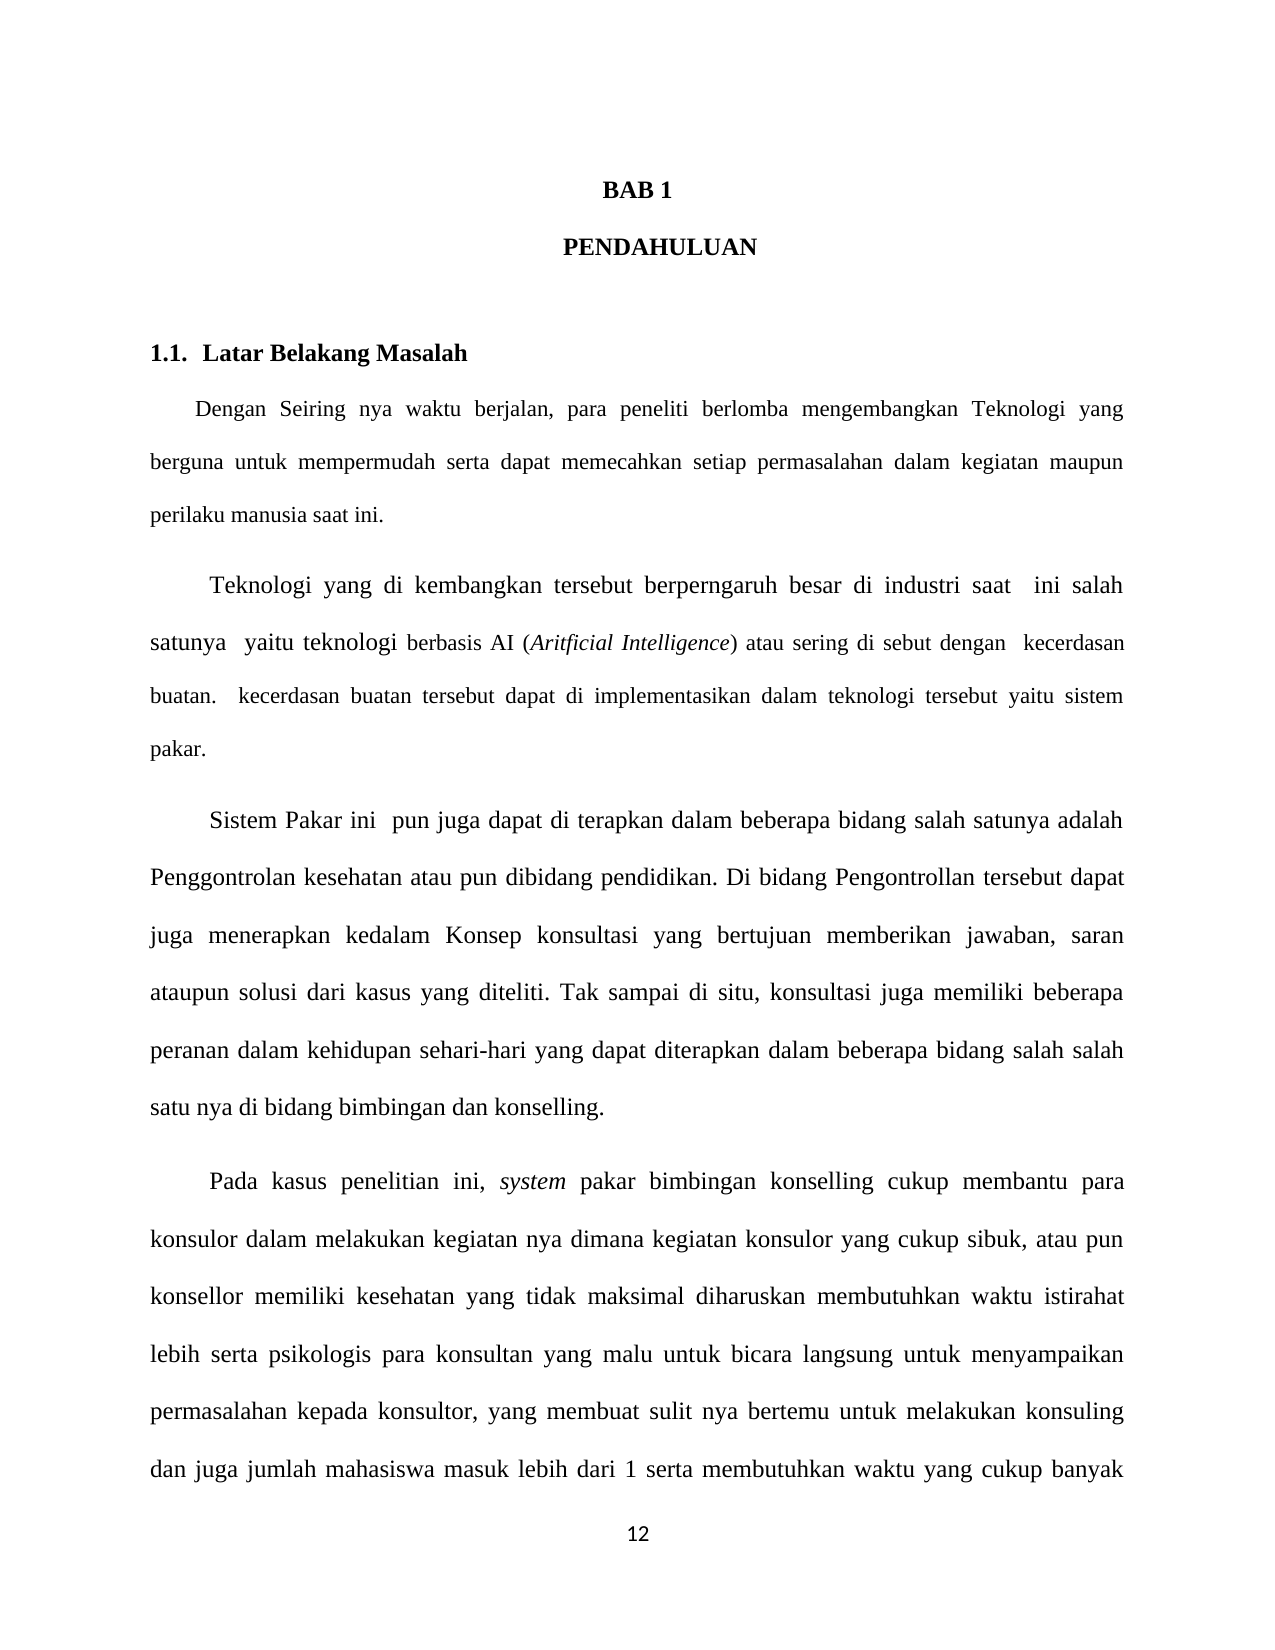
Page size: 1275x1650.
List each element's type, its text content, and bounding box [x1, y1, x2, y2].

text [150, 1166, 1125, 1483]
subtitle BAB 1 PENDAHULUAN [150, 175, 1125, 261]
text Dengan Seiring nya waktu berjalan, para peneliti berlomba mengembangkan Teknologi yang berguna untuk mempermudah serta dapat memecahkan setiap permasalahan dalam kegiatan maupun perilaku manusia saat ini. [150, 395, 1125, 527]
text Sistem Pakar ini pun juga dapat di terapkan dalam beberapa bidang salah satunya adalah Penggontrolan kesehatan atau pun dibidang pendidikan. Di bidang Pengontrollan tersebut dapat juga menerapkan kedalam Konsep konsultasi yang bertujuan memberikan jawaban, saran ataupun solusi dari kasus yang diteliti. Tak sampai di situ, konsultasi juga memiliki beberapa peranan dalam kehidupan sehari-hari yang dapat diterapkan dalam beberapa bidang salah salah satu nya di bidang bimbingan dan konselling. [150, 805, 1125, 1121]
subtitle Latar Belakang Masalah [150, 338, 1125, 366]
text Teknologi yang di kembangkan tersebut berperngaruh besar di industri saat ini salah satunya yaitu teknologi berbasis AI (Aritficial Intelligence) atau sering di sebut dengan kecerdasan buatan. kecerdasan buatan tersebut dapat di implementasikan dalam teknologi tersebut yaitu sistem pakar. [150, 570, 1125, 762]
